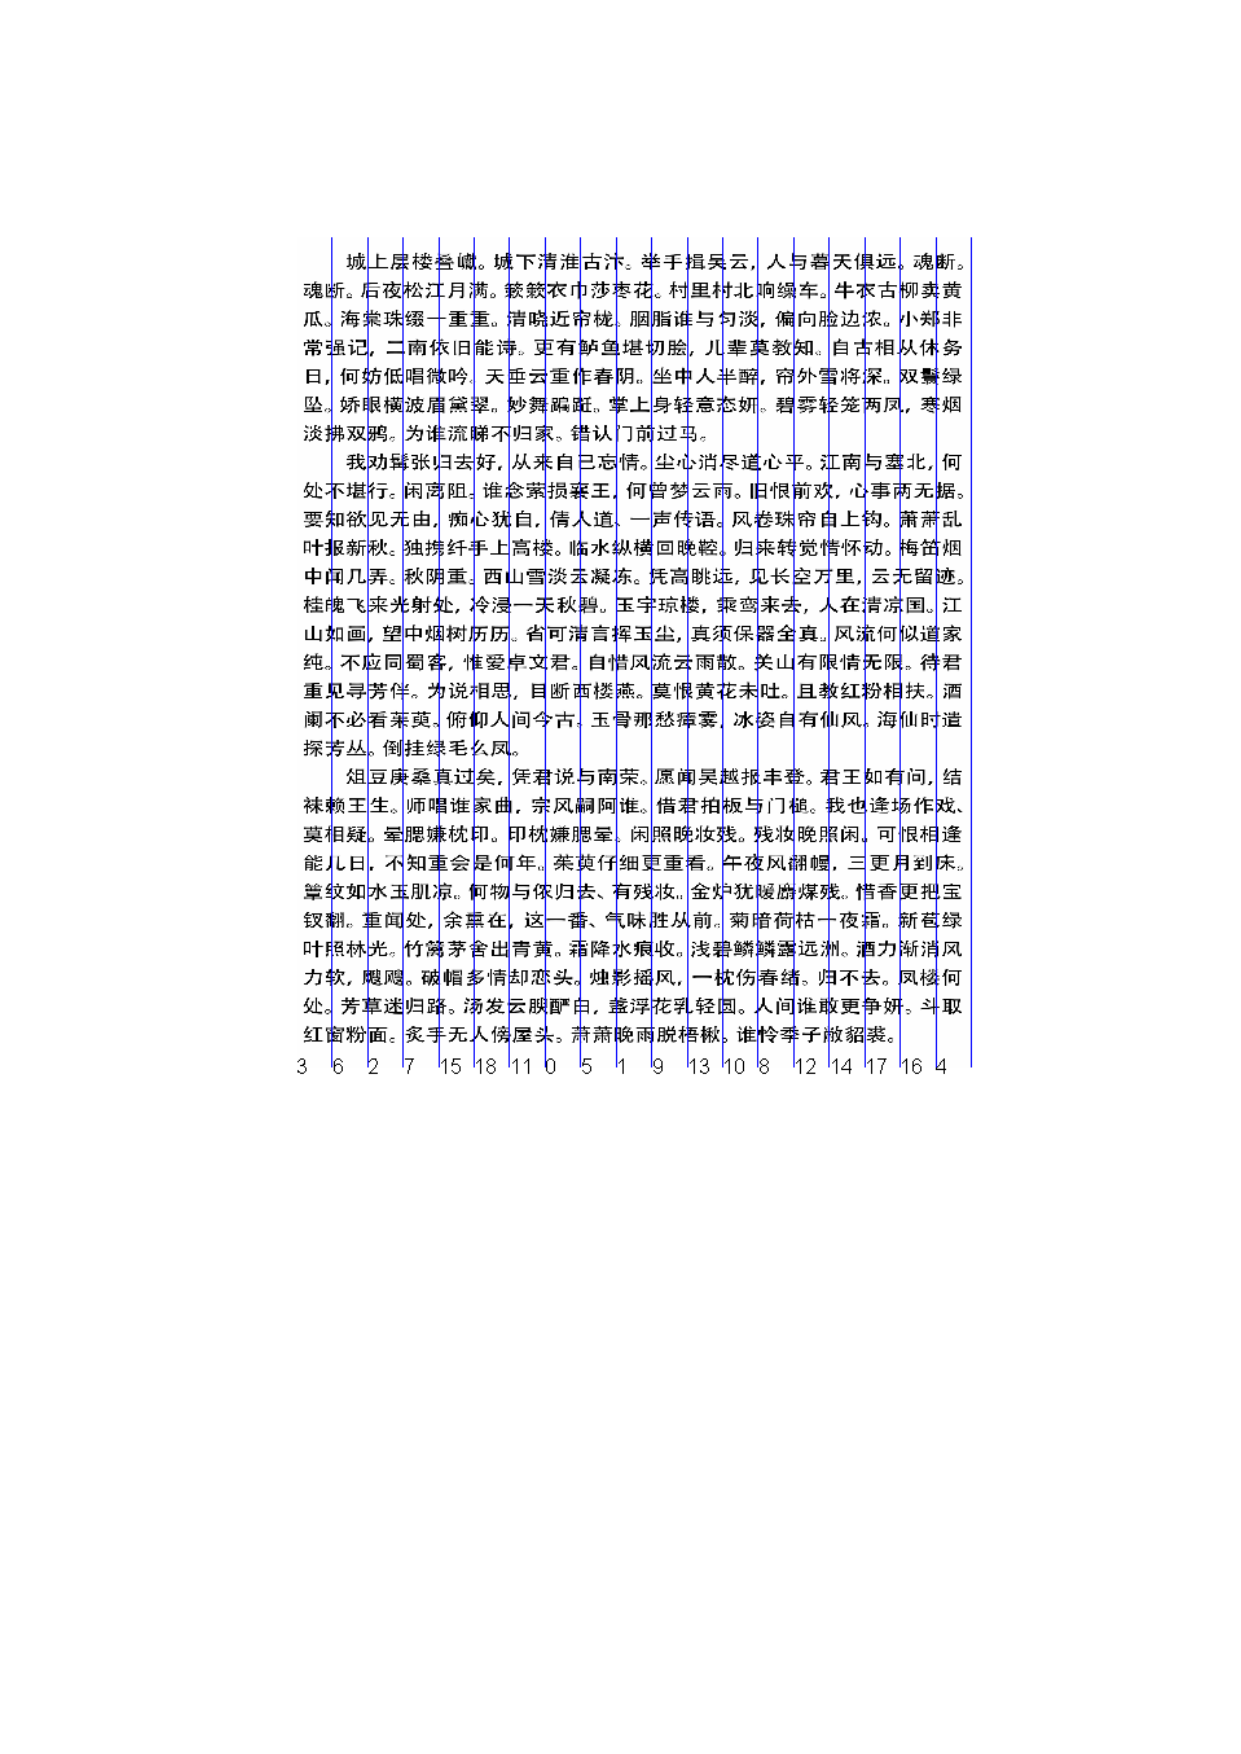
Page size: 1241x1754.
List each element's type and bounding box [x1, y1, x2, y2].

picture [185, 162, 1055, 1179]
